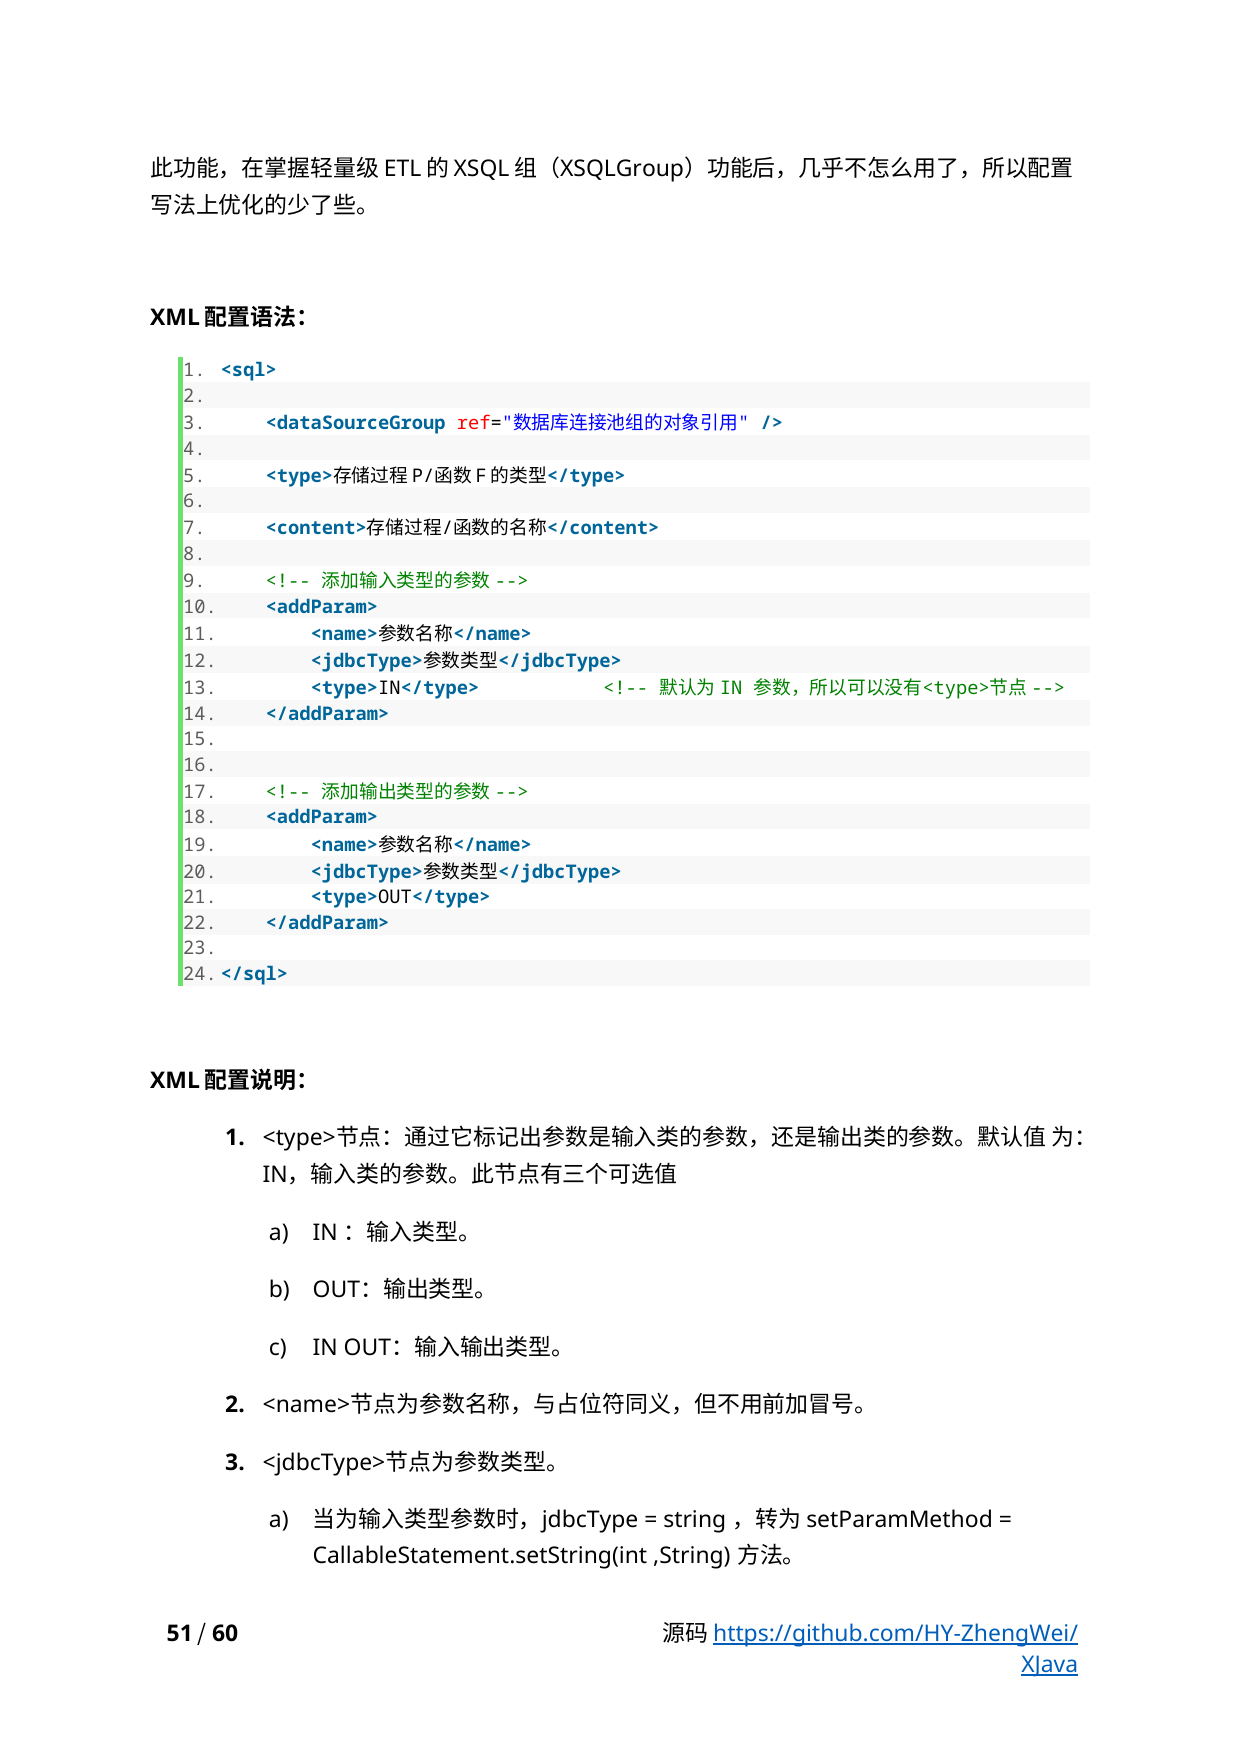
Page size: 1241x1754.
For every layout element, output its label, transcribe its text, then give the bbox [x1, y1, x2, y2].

list IN OUT：输入输出类型。 [269, 1328, 1090, 1362]
list <jdbcType>参数类型</jdbcType> [183, 646, 1090, 673]
text 此功能，在掌握轻量级ETL的XSQL组（XSQLGroup）功能后，几乎不怎么用了，所以配置写法上优化的少了些。 [150, 150, 1090, 220]
list <type>IN</type> <!-- 默认为 IN 参数，所以可以没有<type>节点 --> [183, 673, 1090, 700]
list IN ：输入类型。 [269, 1213, 1090, 1247]
list <type>存储过程P/函数F的类型</type> [183, 460, 1090, 487]
list 当为输入类型参数时，jdbcType = string ，转为 setParamMethod = CallableStatement.setString(int ,String) 方法。 [269, 1501, 1090, 1571]
list <jdbcType>节点为参数类型。 [225, 1443, 1090, 1477]
list <sql> [183, 357, 1090, 382]
list </addParam> [183, 909, 1090, 935]
text XML配置说明： [150, 1062, 1090, 1095]
list <dataSourceGroup ref="数据库连接池组的对象引用" /> [183, 408, 1090, 435]
list <name>参数名称</name> [183, 618, 1090, 646]
list <content>存储过程/函数的名称</content> [183, 513, 1090, 540]
list <jdbcType>参数类型</jdbcType> [183, 856, 1090, 884]
list <!-- 添加输出类型的参数 --> [183, 777, 1090, 804]
list <addParam> [183, 593, 1090, 618]
list <addParam> [183, 804, 1090, 829]
list <type>节点：通过它标记出参数是输入类的参数，还是输出类的参数。默认值 为：IN，输入类的参数。此节点有三个可选值 [225, 1119, 1090, 1189]
list <type>OUT</type> [183, 884, 1090, 909]
list OUT：输出类型。 [269, 1271, 1090, 1304]
list <!-- 添加输入类型的参数 --> [183, 566, 1090, 593]
list </sql> [183, 960, 1090, 986]
list <name>节点为参数名称，与占位符同义，但不用前加冒号。 [225, 1386, 1090, 1419]
text XML配置语法： [150, 299, 1090, 332]
list <name>参数名称</name> [183, 829, 1090, 856]
list </addParam> [183, 700, 1090, 726]
